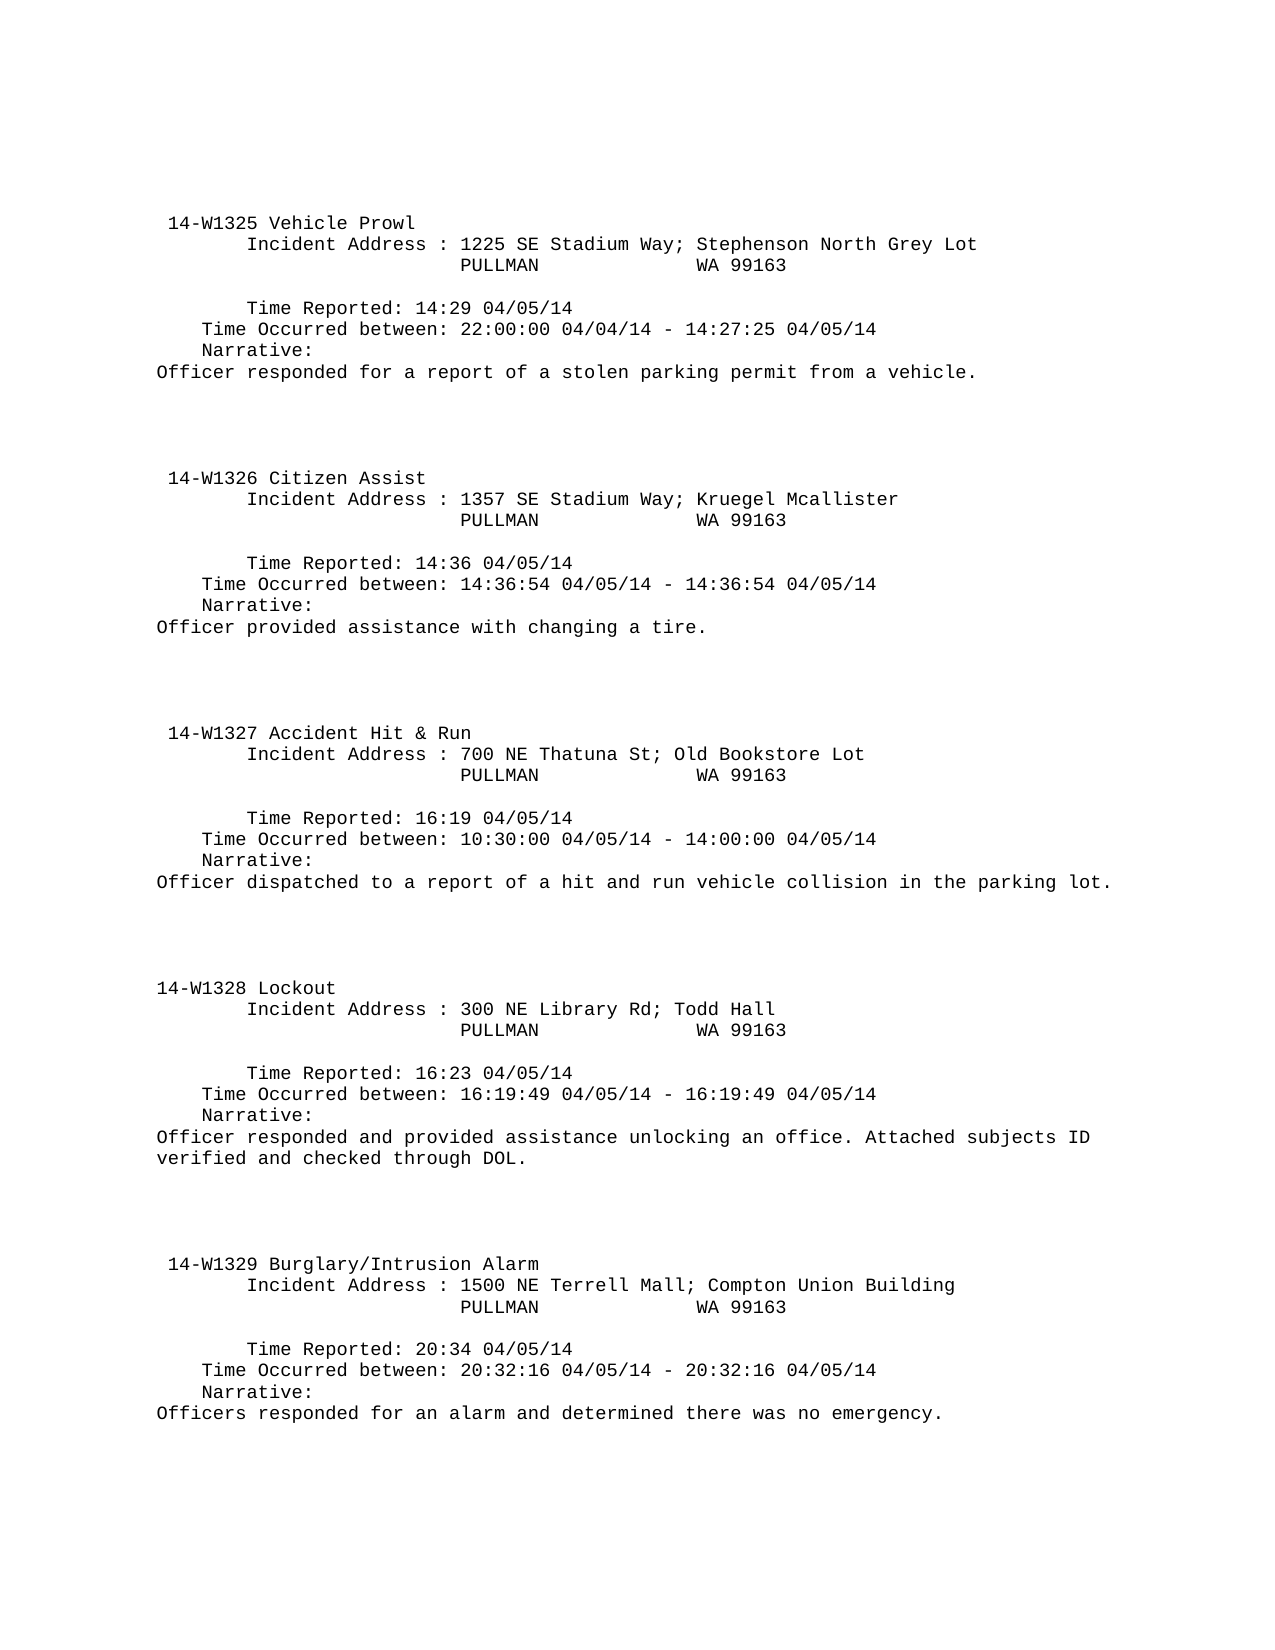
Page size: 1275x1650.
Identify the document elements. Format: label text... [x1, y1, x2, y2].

text Officers responded for an alarm and determined there was no emergency. [156, 1404, 1118, 1425]
text Narrative: [156, 341, 1118, 362]
text Narrative: [156, 851, 1118, 872]
text Time Occurred between: 10:30:00 04/05/14 - 14:00:00 04/05/14 [156, 830, 1118, 851]
text Time Reported: 16:23 04/05/14 [156, 1064, 1118, 1085]
text Time Occurred between: 22:00:00 04/04/14 - 14:27:25 04/05/14 [156, 320, 1118, 341]
text PULLMAN WA 99163 [156, 1297, 1118, 1319]
text Officer dispatched to a report of a hit and run vehicle collision in the parking lot. [156, 872, 1118, 894]
text PULLMAN WA 99163 [156, 256, 1118, 277]
text 14-W1326 Citizen Assist [156, 469, 1118, 490]
text Time Reported: 20:34 04/05/14 [156, 1340, 1118, 1361]
text Time Occurred between: 14:36:54 04/05/14 - 14:36:54 04/05/14 [156, 575, 1118, 596]
text Time Occurred between: 20:32:16 04/05/14 - 20:32:16 04/05/14 [156, 1361, 1118, 1382]
text Narrative: [156, 1382, 1118, 1404]
text Narrative: [156, 1106, 1118, 1127]
text PULLMAN WA 99163 [156, 1021, 1118, 1042]
text Incident Address : 300 NE Library Rd; Todd Hall [156, 1000, 1118, 1021]
text 14-W1325 Vehicle Prowl [156, 214, 1118, 235]
text Officer responded and provided assistance unlocking an office. Attached subjects ID verified and checked through DOL. [156, 1127, 1118, 1170]
text Incident Address : 1500 NE Terrell Mall; Compton Union Building [156, 1276, 1118, 1297]
text Incident Address : 1225 SE Stadium Way; Stephenson North Grey Lot [156, 235, 1118, 256]
text PULLMAN WA 99163 [156, 511, 1118, 532]
text 14-W1327 Accident Hit & Run [156, 724, 1118, 745]
text Time Reported: 14:36 04/05/14 [156, 554, 1118, 575]
text 14-W1329 Burglary/Intrusion Alarm [156, 1255, 1118, 1276]
text Time Reported: 16:19 04/05/14 [156, 809, 1118, 830]
text Narrative: [156, 596, 1118, 617]
text Officer responded for a report of a stolen parking permit from a vehicle. [156, 362, 1118, 384]
text Time Occurred between: 16:19:49 04/05/14 - 16:19:49 04/05/14 [156, 1085, 1118, 1106]
text Incident Address : 1357 SE Stadium Way; Kruegel Mcallister [156, 490, 1118, 511]
text 14-W1328 Lockout [156, 979, 1118, 1000]
text PULLMAN WA 99163 [156, 766, 1118, 787]
text Officer provided assistance with changing a tire. [156, 617, 1118, 639]
text Incident Address : 700 NE Thatuna St; Old Bookstore Lot [156, 745, 1118, 766]
text Time Reported: 14:29 04/05/14 [156, 299, 1118, 320]
